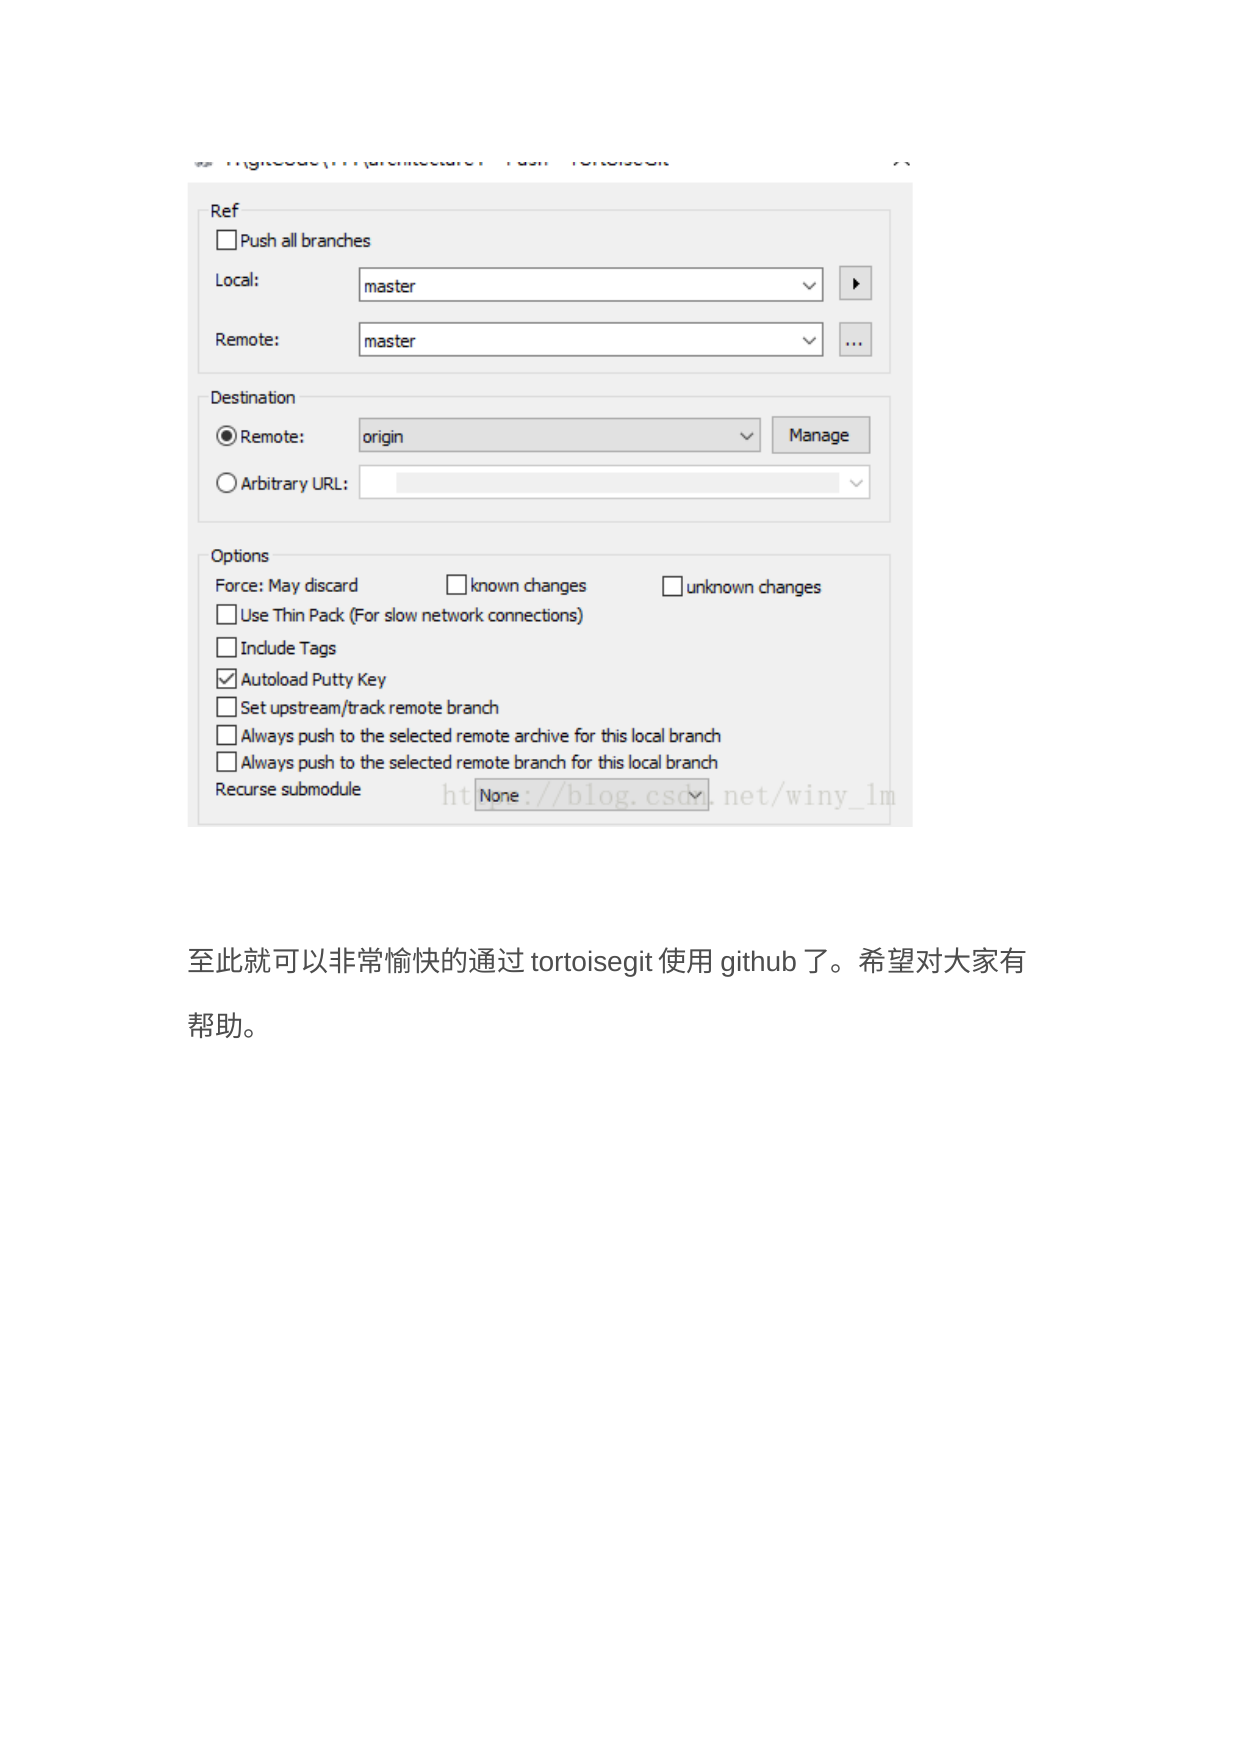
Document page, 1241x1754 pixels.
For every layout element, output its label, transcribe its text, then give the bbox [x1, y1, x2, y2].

picture [187, 162, 913, 827]
text 至此就可以非常愉快的通过tortoisegit使用github了。希望对大家有帮助。 [187, 927, 1053, 1057]
